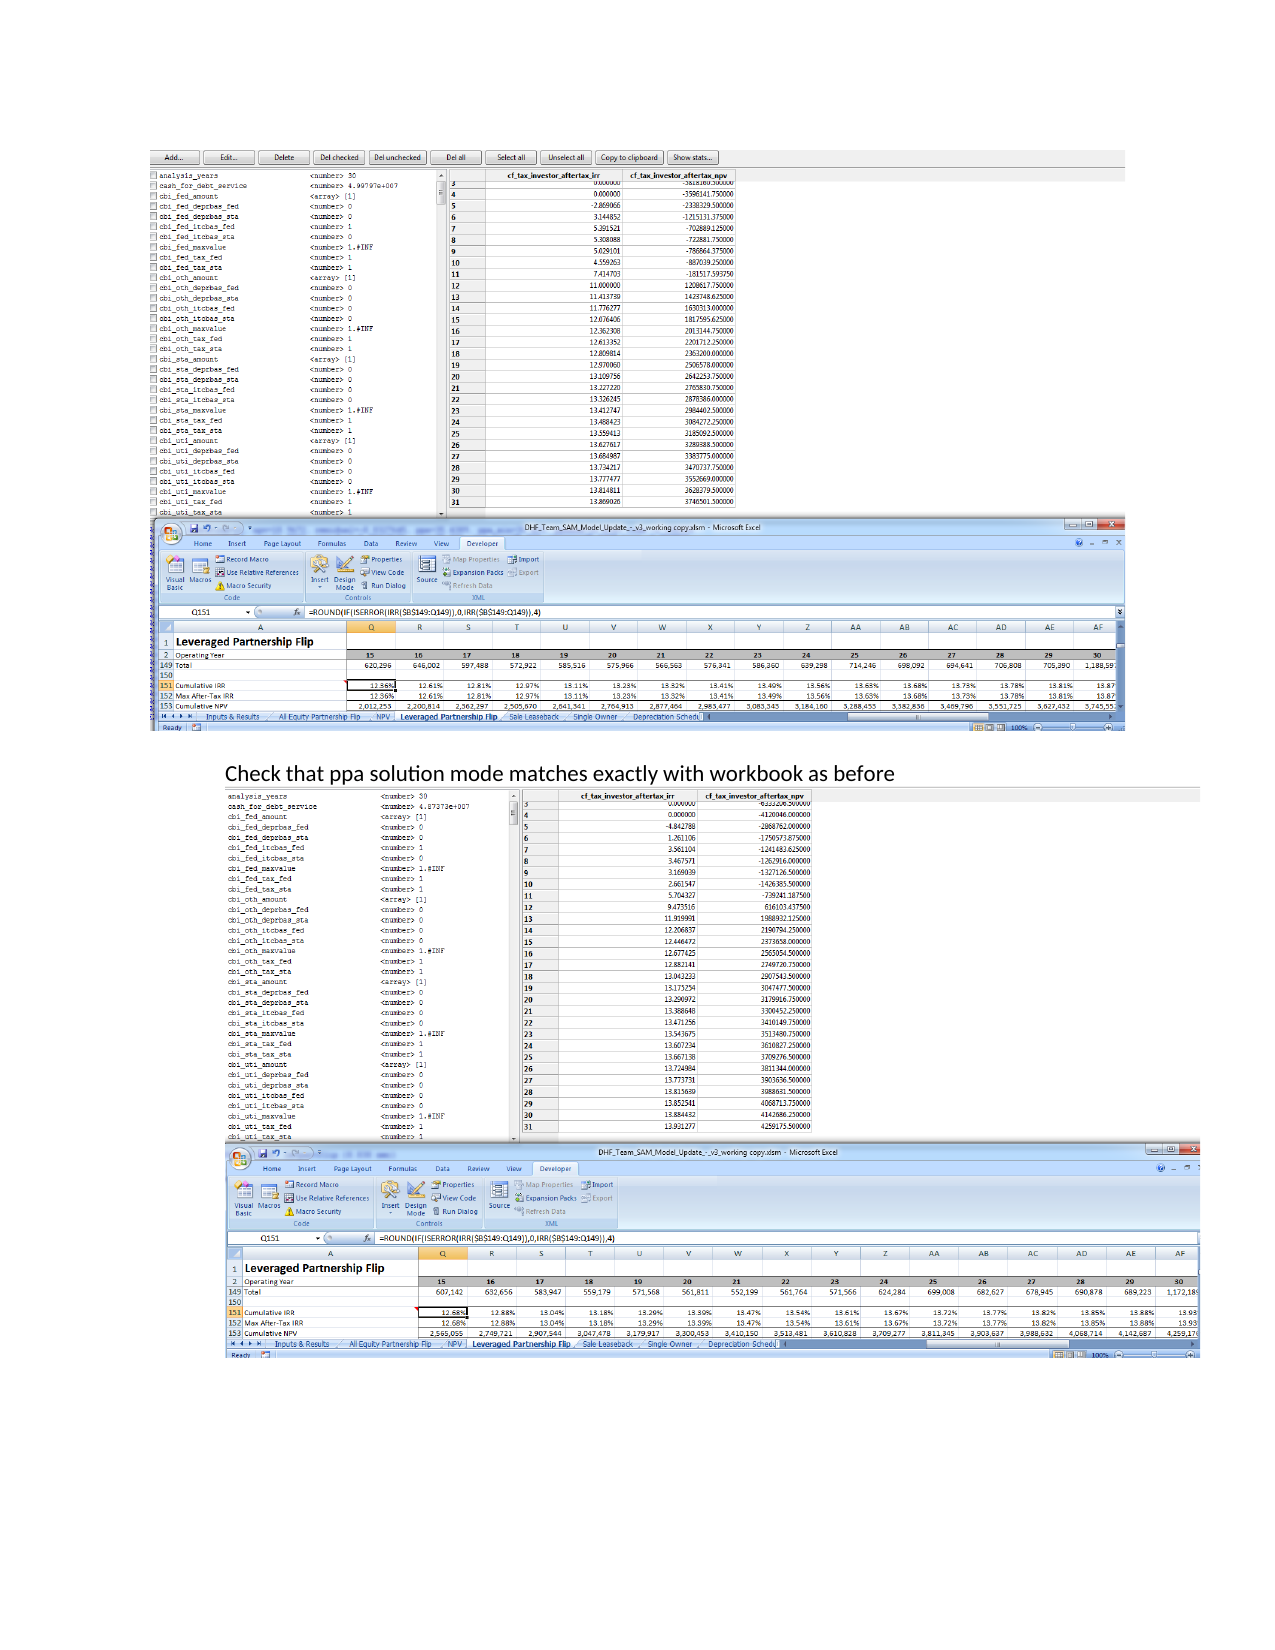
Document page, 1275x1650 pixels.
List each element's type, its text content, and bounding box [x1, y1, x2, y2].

picture [225, 786, 1200, 1358]
picture [150, 150, 1125, 731]
text Check that ppa solution mode matches exactly with workbook as before [225, 759, 1125, 786]
